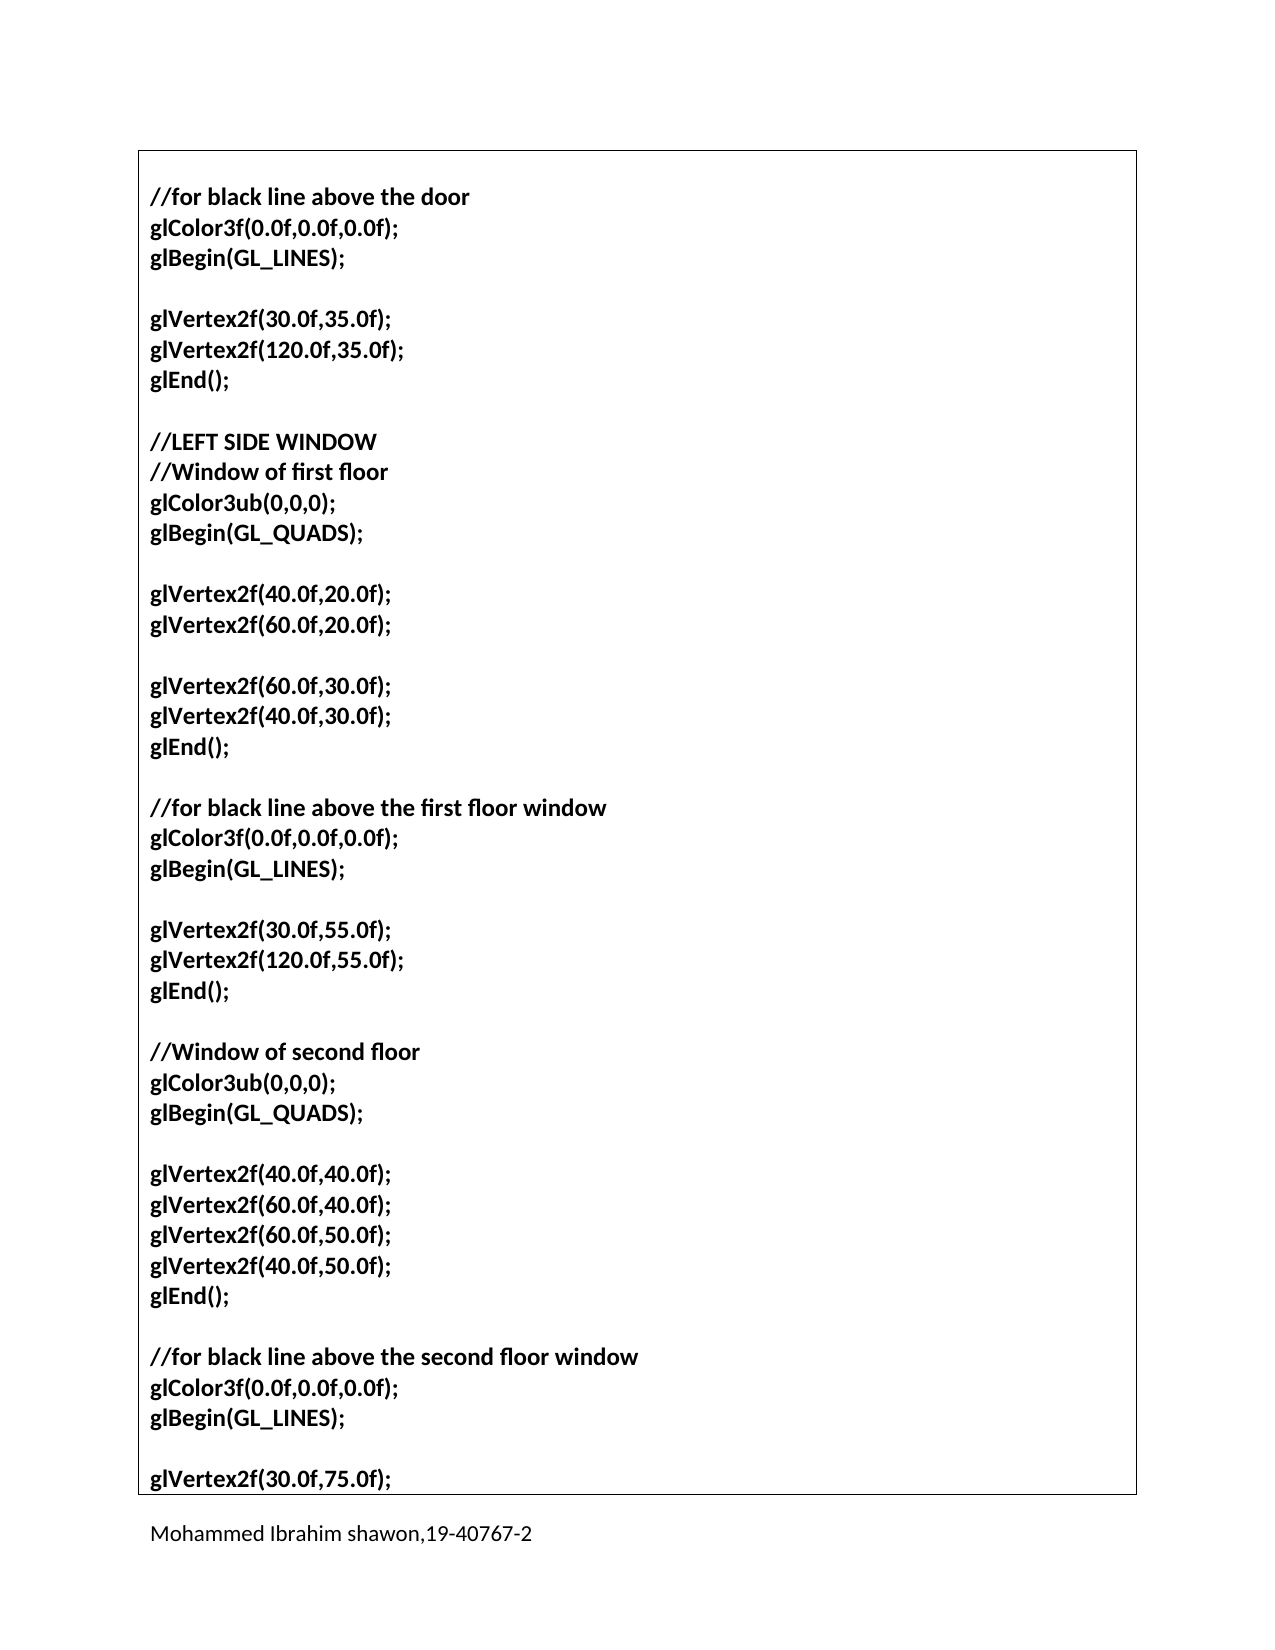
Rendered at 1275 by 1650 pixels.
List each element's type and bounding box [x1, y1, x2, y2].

table_cell [139, 151, 1136, 1494]
